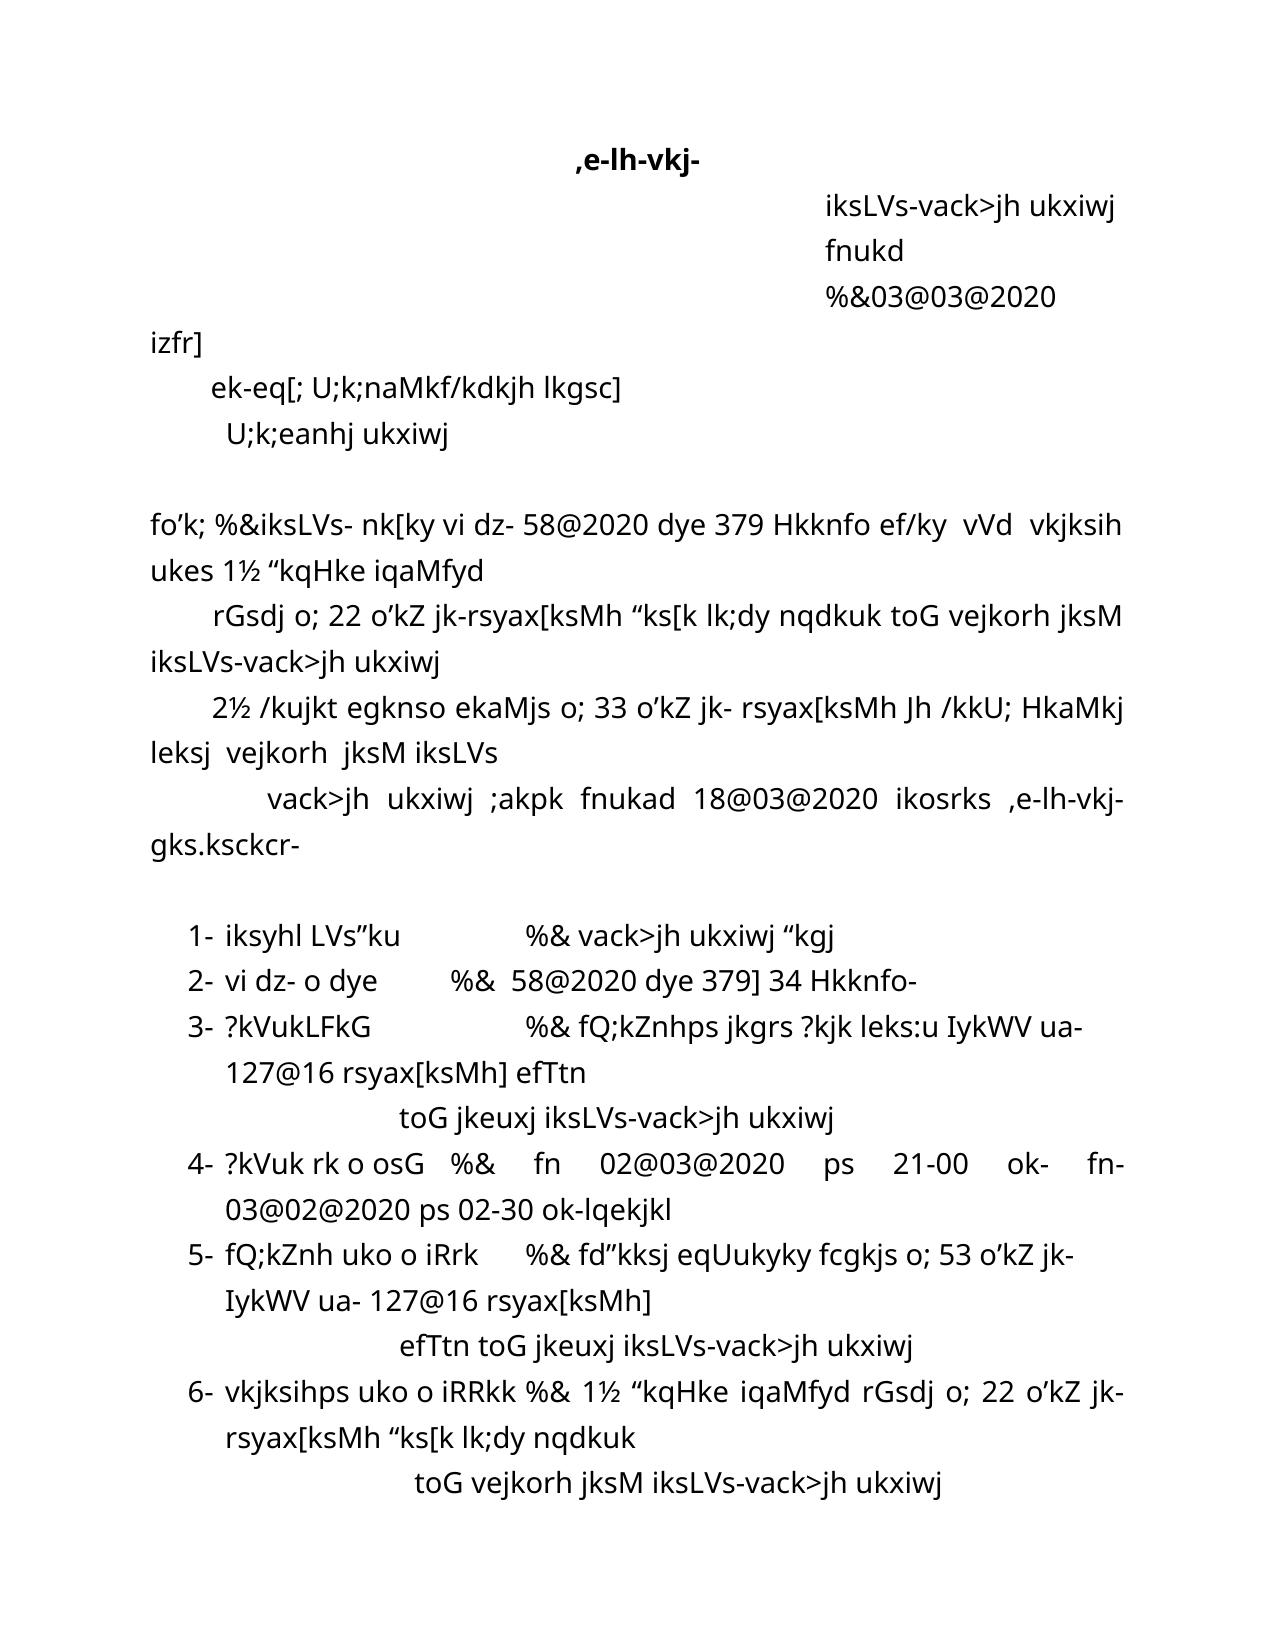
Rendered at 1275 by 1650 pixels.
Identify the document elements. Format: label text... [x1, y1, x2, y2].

text U;k;eanhj ukxiwj [150, 413, 1125, 453]
list ?kVukLFkG %& fQ;kZnhps jkgrs ?kjk leks:u IykWV ua- 127@16 rsyax[ksMh] efTtn [187, 1006, 1125, 1092]
text fnukd %&03@03@2020 [825, 231, 1125, 316]
list ?kVuk rk o osG %& fn 02@03@2020 ps 21-00 ok- fn-03@02@2020 ps 02-30 ok-lqekjkl [187, 1143, 1125, 1228]
text rGsdj o; 22 o’kZ jk-rsyax[ksMh “ks[k lk;dy nqdkuk toG vejkorh jksM iksLVs-vack>jh ukxiwj [150, 596, 1125, 681]
text ,e-lh-vkj- [150, 139, 1125, 179]
text izfr] [150, 322, 1125, 362]
text vack>jh ukxiwj ;akpk fnukad 18@03@2020 ikosrks ,e-lh-vkj-gks.ksckcr- [150, 778, 1125, 863]
list toG vejkorh jksM iksLVs-vack>jh ukxiwj [225, 1462, 1125, 1502]
text 2½ /kujkt egknso ekaMjs o; 33 o’kZ jk- rsyax[ksMh Jh /kkU; HkaMkj leksj vejkorh jksM iksLVs [150, 687, 1125, 772]
list fQ;kZnh uko o iRrk %& fd”kksj eqUukyky fcgkjs o; 53 o’kZ jk-IykWV ua- 127@16 rsyax[ksMh] [187, 1234, 1125, 1320]
list vi dz- o dye %& 58@2020 dye 379] 34 Hkknfo- [187, 961, 1125, 1000]
text fo’k; %&iksLVs- nk[ky vi dz- 58@2020 dye 379 Hkknfo ef/ky vVd vkjksih ukes 1½ “kqHke iqaMfyd [150, 504, 1125, 590]
list toG jkeuxj iksLVs-vack>jh ukxiwj [225, 1097, 1125, 1137]
list vkjksihps uko o iRRkk %& 1½ “kqHke iqaMfyd rGsdj o; 22 o’kZ jk-rsyax[ksMh “ks[k lk;dy nqdkuk [187, 1371, 1125, 1457]
text iksLVs-vack>jh ukxiwj [825, 185, 1125, 225]
list efTtn toG jkeuxj iksLVs-vack>jh ukxiwj [225, 1326, 1125, 1365]
list iksyhl LVs”ku %& vack>jh ukxiwj “kgj [187, 915, 1125, 955]
text ek-eq[; U;k;naMkf/kdkjh lkgsc] [150, 367, 1125, 407]
